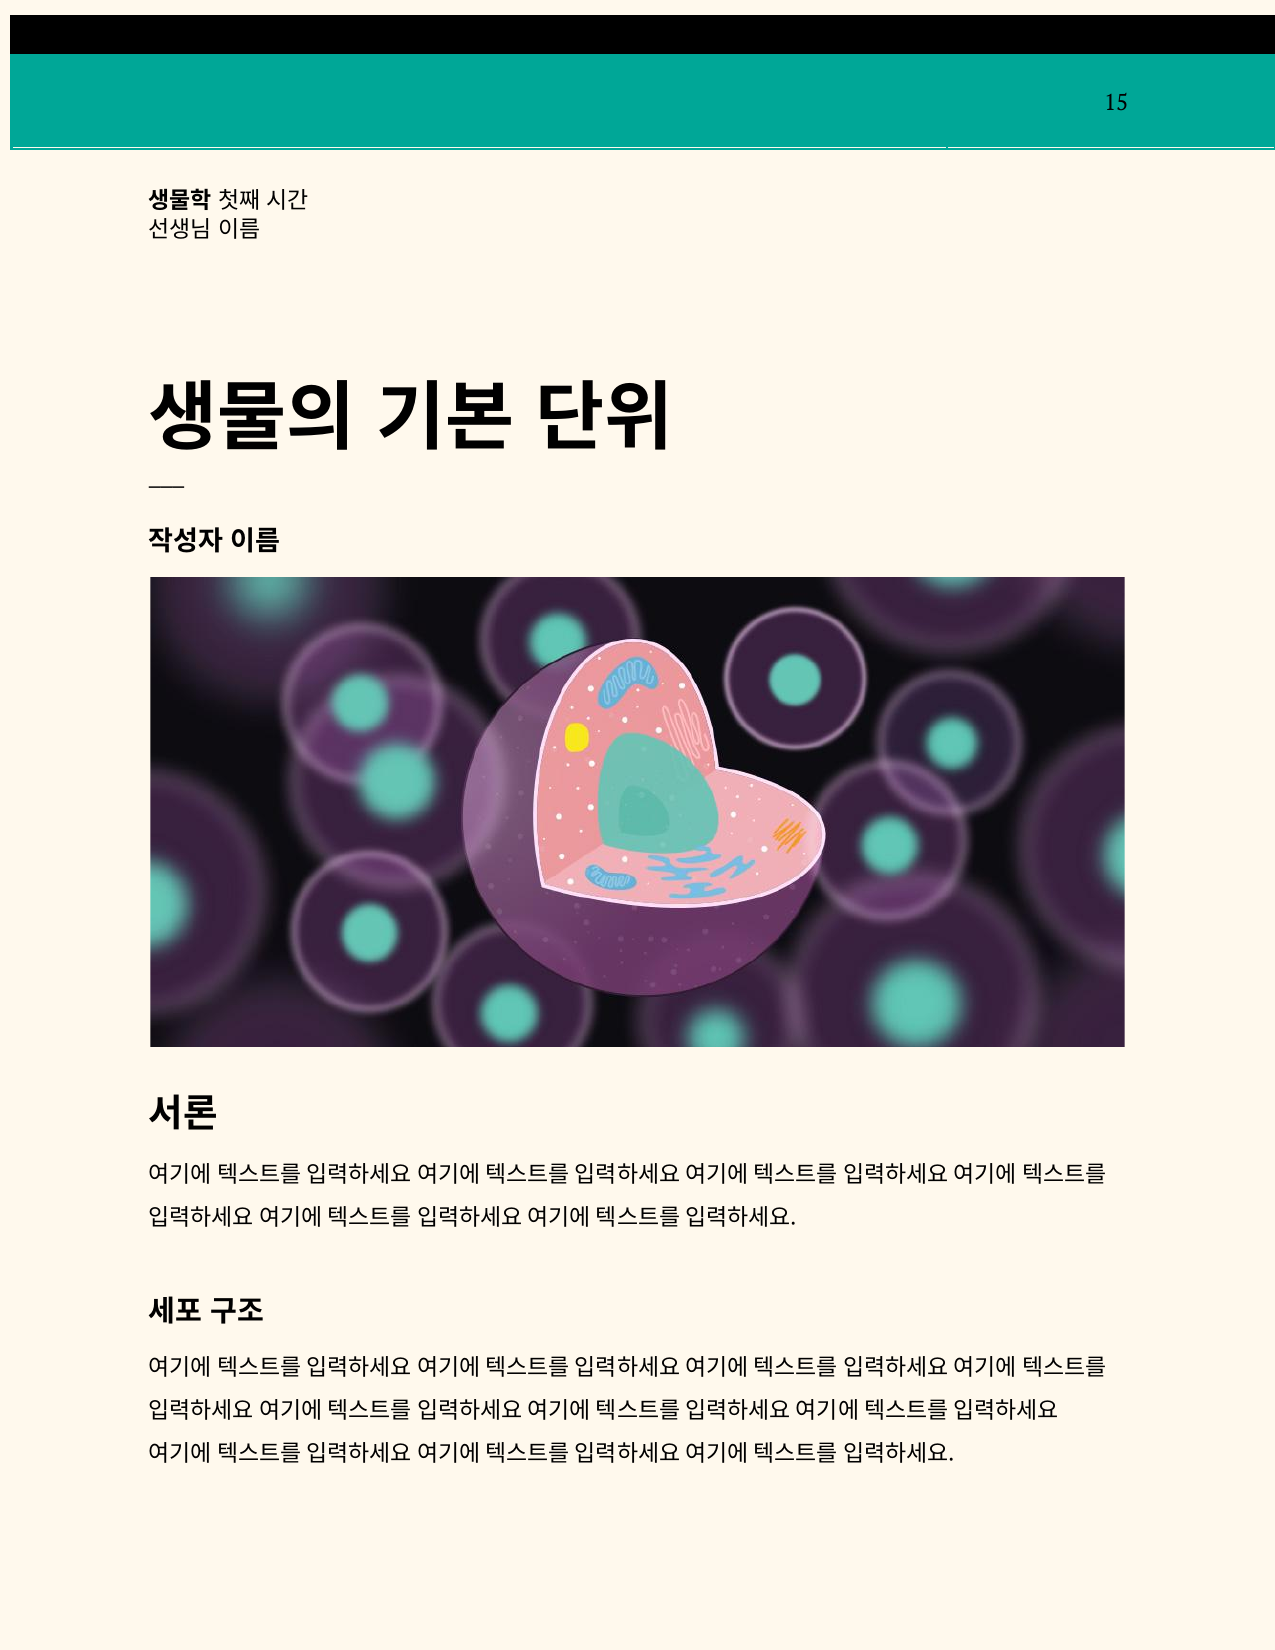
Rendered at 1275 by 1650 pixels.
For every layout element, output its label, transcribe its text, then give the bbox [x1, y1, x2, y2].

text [148, 1349, 1127, 1468]
subtitle 서론 [148, 1089, 1127, 1135]
text ___ [148, 461, 1127, 489]
subtitle 작성자 이름 [148, 523, 1127, 556]
text 여기에 텍스트를 입력하세요 여기에 텍스트를 입력하세요 여기에 텍스트를 입력하세요 여기에 텍스트를 입력하세요 여기에 텍스트를 입력하세요 여기에 텍스트를 입력하세요. [148, 1156, 1127, 1232]
title 생물의 기본 단위 [148, 276, 1127, 461]
text 생물학 첫째 시간 [148, 186, 1127, 214]
picture [150, 577, 1125, 1047]
subtitle 세포 구조 [148, 1292, 1127, 1328]
text 선생님 이름 [148, 214, 1127, 242]
